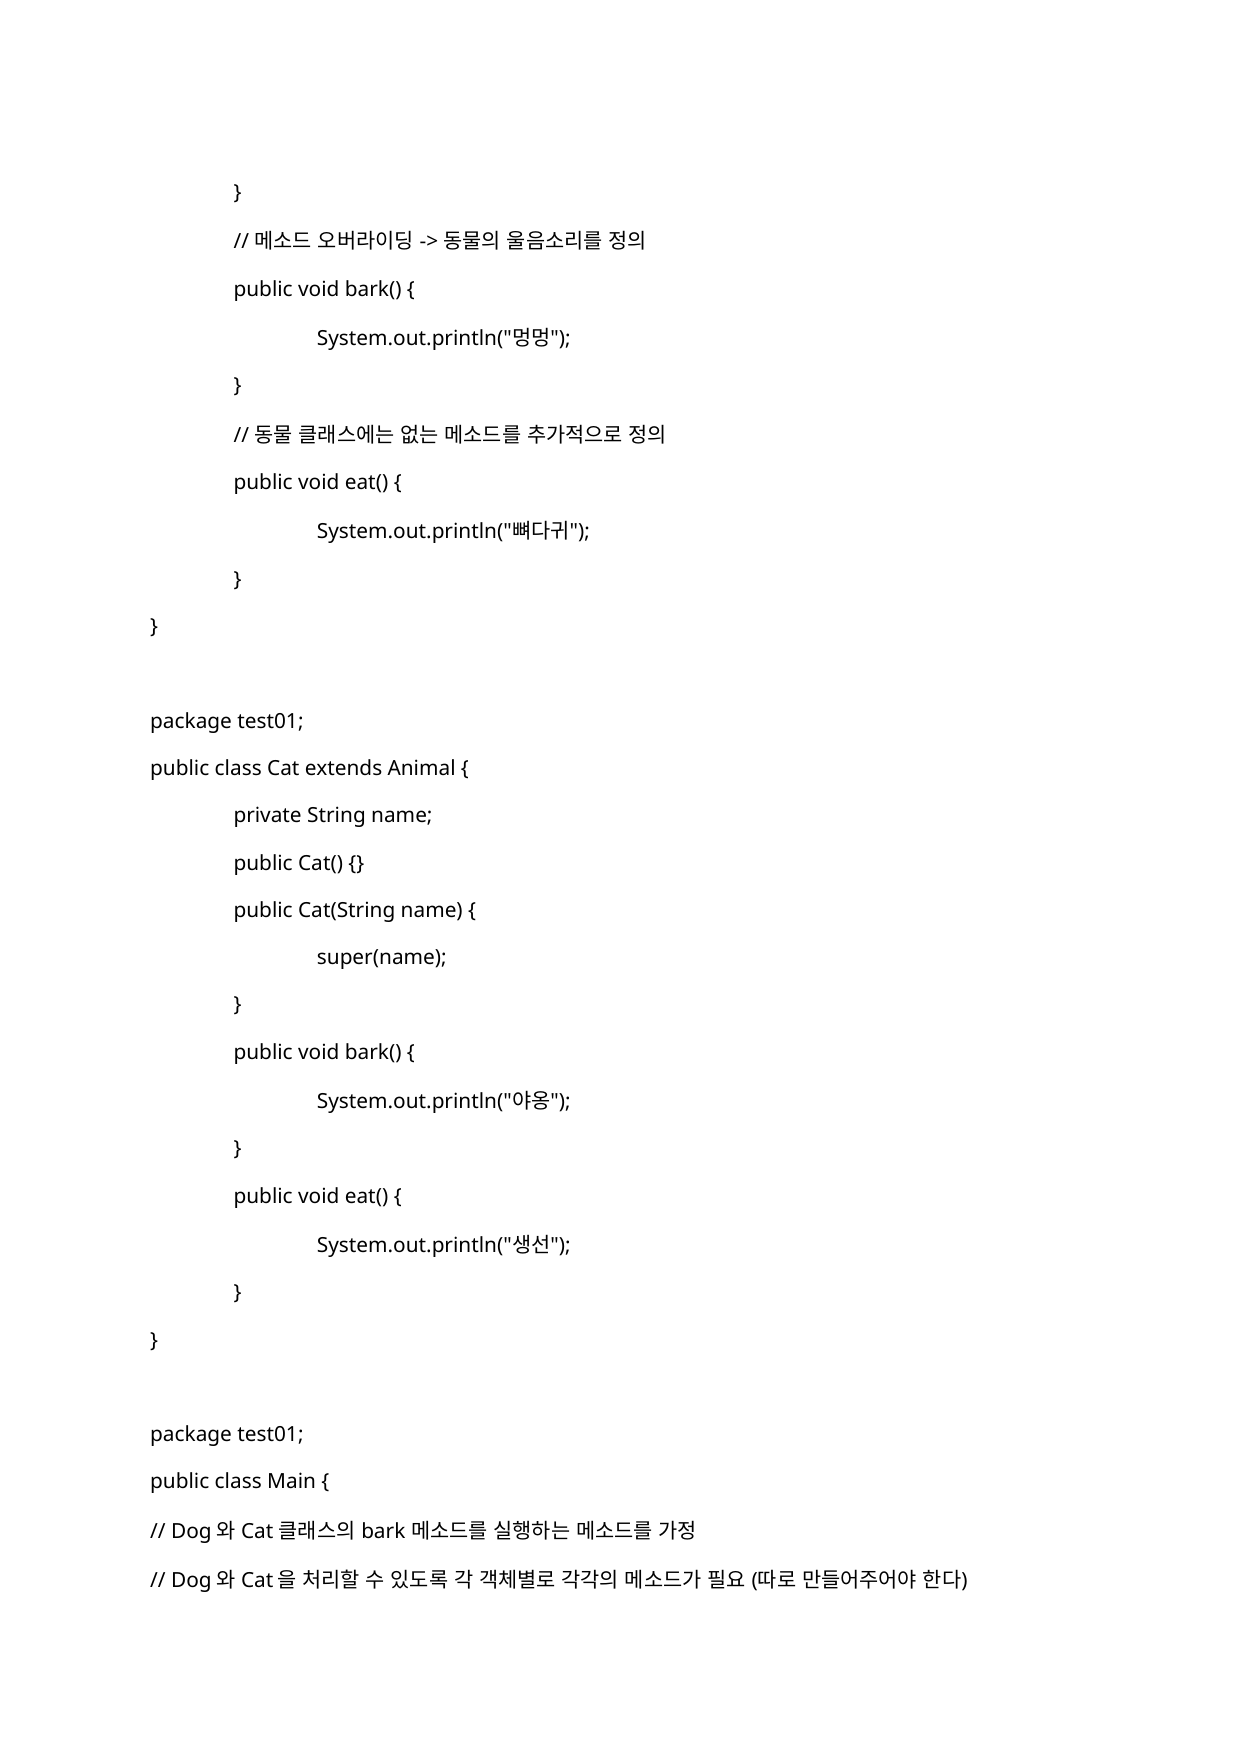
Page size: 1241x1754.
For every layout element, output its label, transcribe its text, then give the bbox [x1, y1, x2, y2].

text } [150, 371, 1090, 399]
text public class Main { [150, 1467, 1090, 1495]
text super(name); [150, 942, 1090, 971]
text } [150, 989, 1090, 1018]
text private String name; [150, 800, 1090, 829]
text public Cat() {} [150, 848, 1090, 876]
text // Dog와 Cat 클래스의 bark 메소드를 실행하는 메소드를 가정 [150, 1514, 1090, 1544]
text System.out.println("야옹"); [150, 1084, 1090, 1114]
text public Cat(String name) { [150, 895, 1090, 923]
text System.out.println("멍멍"); [150, 321, 1090, 351]
text public class Cat extends Animal { [150, 753, 1090, 781]
text } [150, 1133, 1090, 1162]
text public void eat() { [150, 1181, 1090, 1209]
text System.out.println("뼈다귀"); [150, 514, 1090, 545]
text package test01; [150, 1419, 1090, 1448]
text public void bark() { [150, 274, 1090, 302]
text } [150, 1277, 1090, 1306]
text public void eat() { [150, 467, 1090, 496]
text } [150, 611, 1090, 639]
text // 동물 클래스에는 없는 메소드를 추가적으로 정의 [150, 418, 1090, 448]
text System.out.println("생선"); [150, 1228, 1090, 1258]
text } [150, 564, 1090, 592]
text public void bark() { [150, 1037, 1090, 1065]
text // 메소드 오버라이딩 -> 동물의 울음소리를 정의 [150, 224, 1090, 255]
text // Dog와 Cat을 처리할 수 있도록 각 객체별로 각각의 메소드가 필요 (따로 만들어주어야 한다) [150, 1563, 1090, 1593]
text } [150, 1325, 1090, 1353]
text } [150, 177, 1090, 206]
text package test01; [150, 706, 1090, 734]
